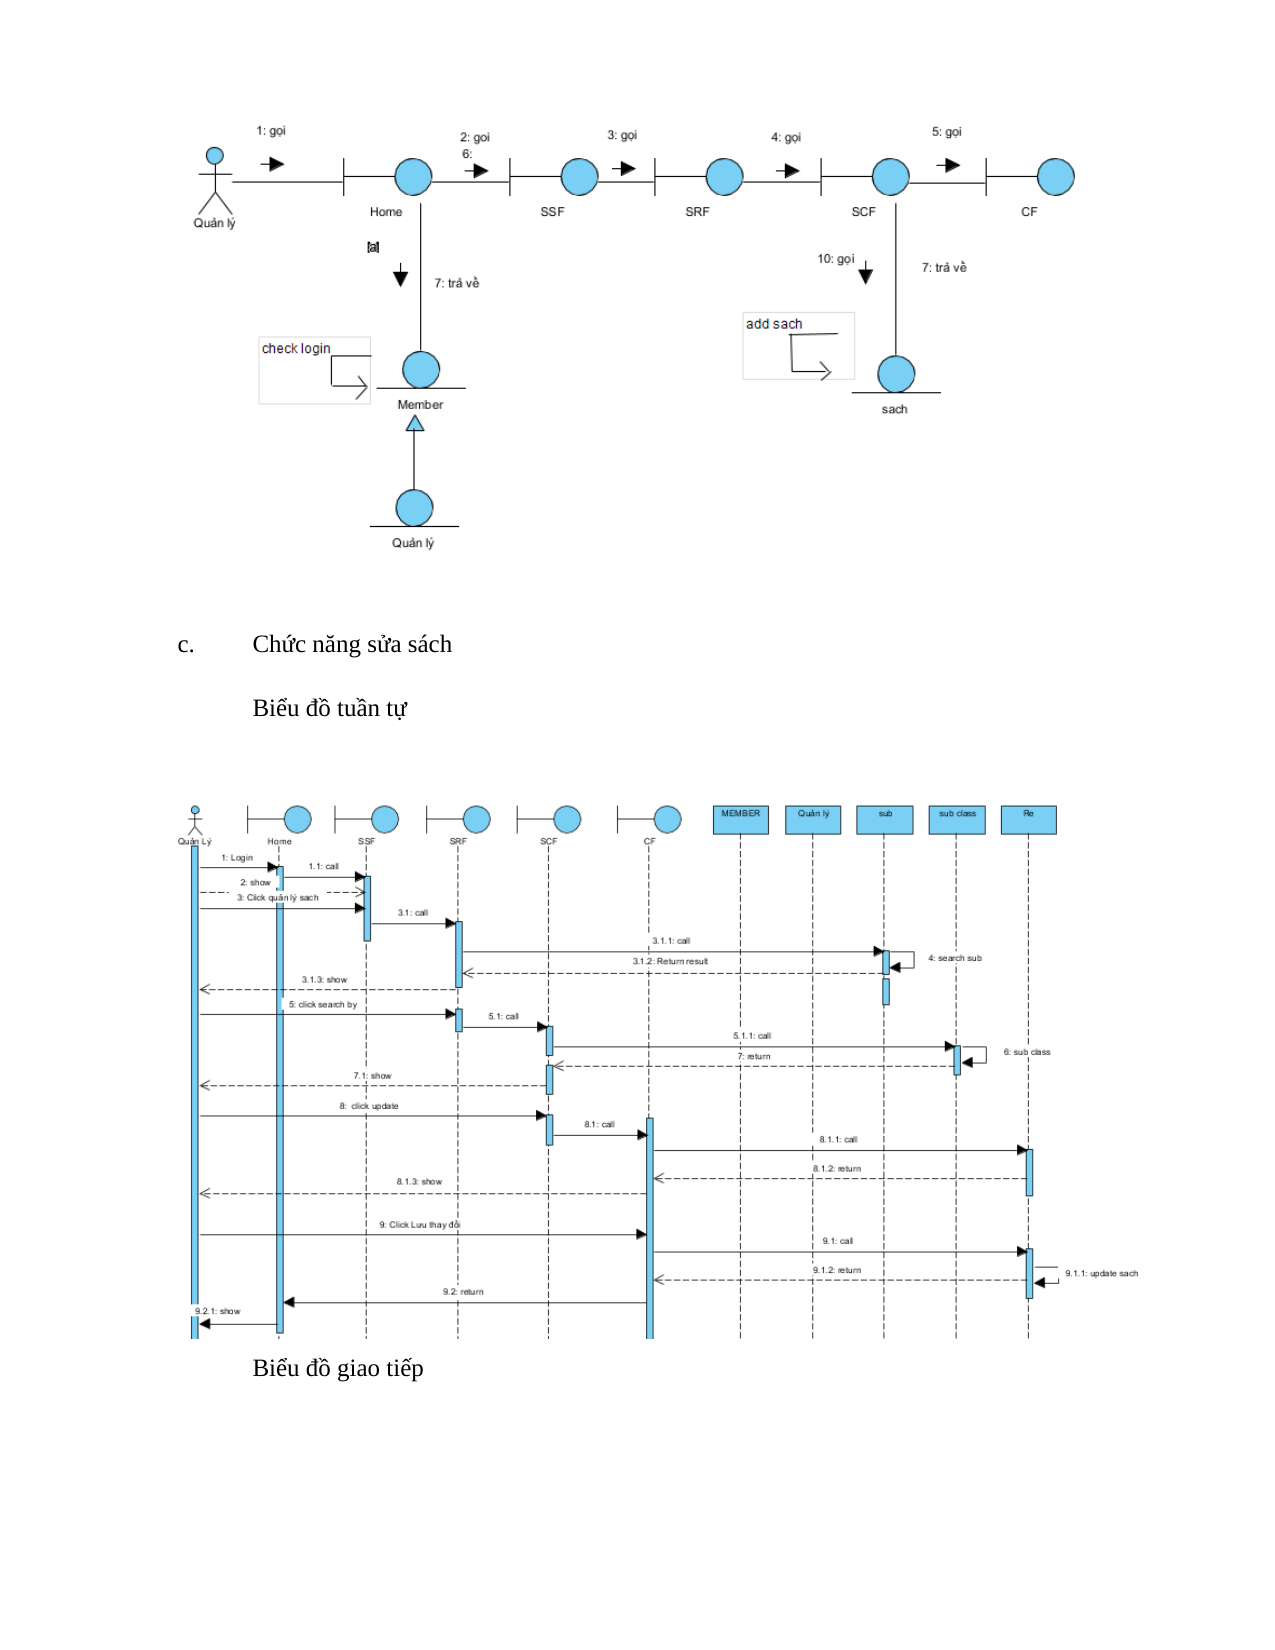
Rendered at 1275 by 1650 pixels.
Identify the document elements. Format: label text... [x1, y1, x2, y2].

list Biểu đồ tuần tự [252, 693, 1157, 721]
text c. Chức năng sửa sách [177, 629, 1157, 657]
picture [177, 798, 1153, 1339]
picture [177, 118, 1153, 594]
